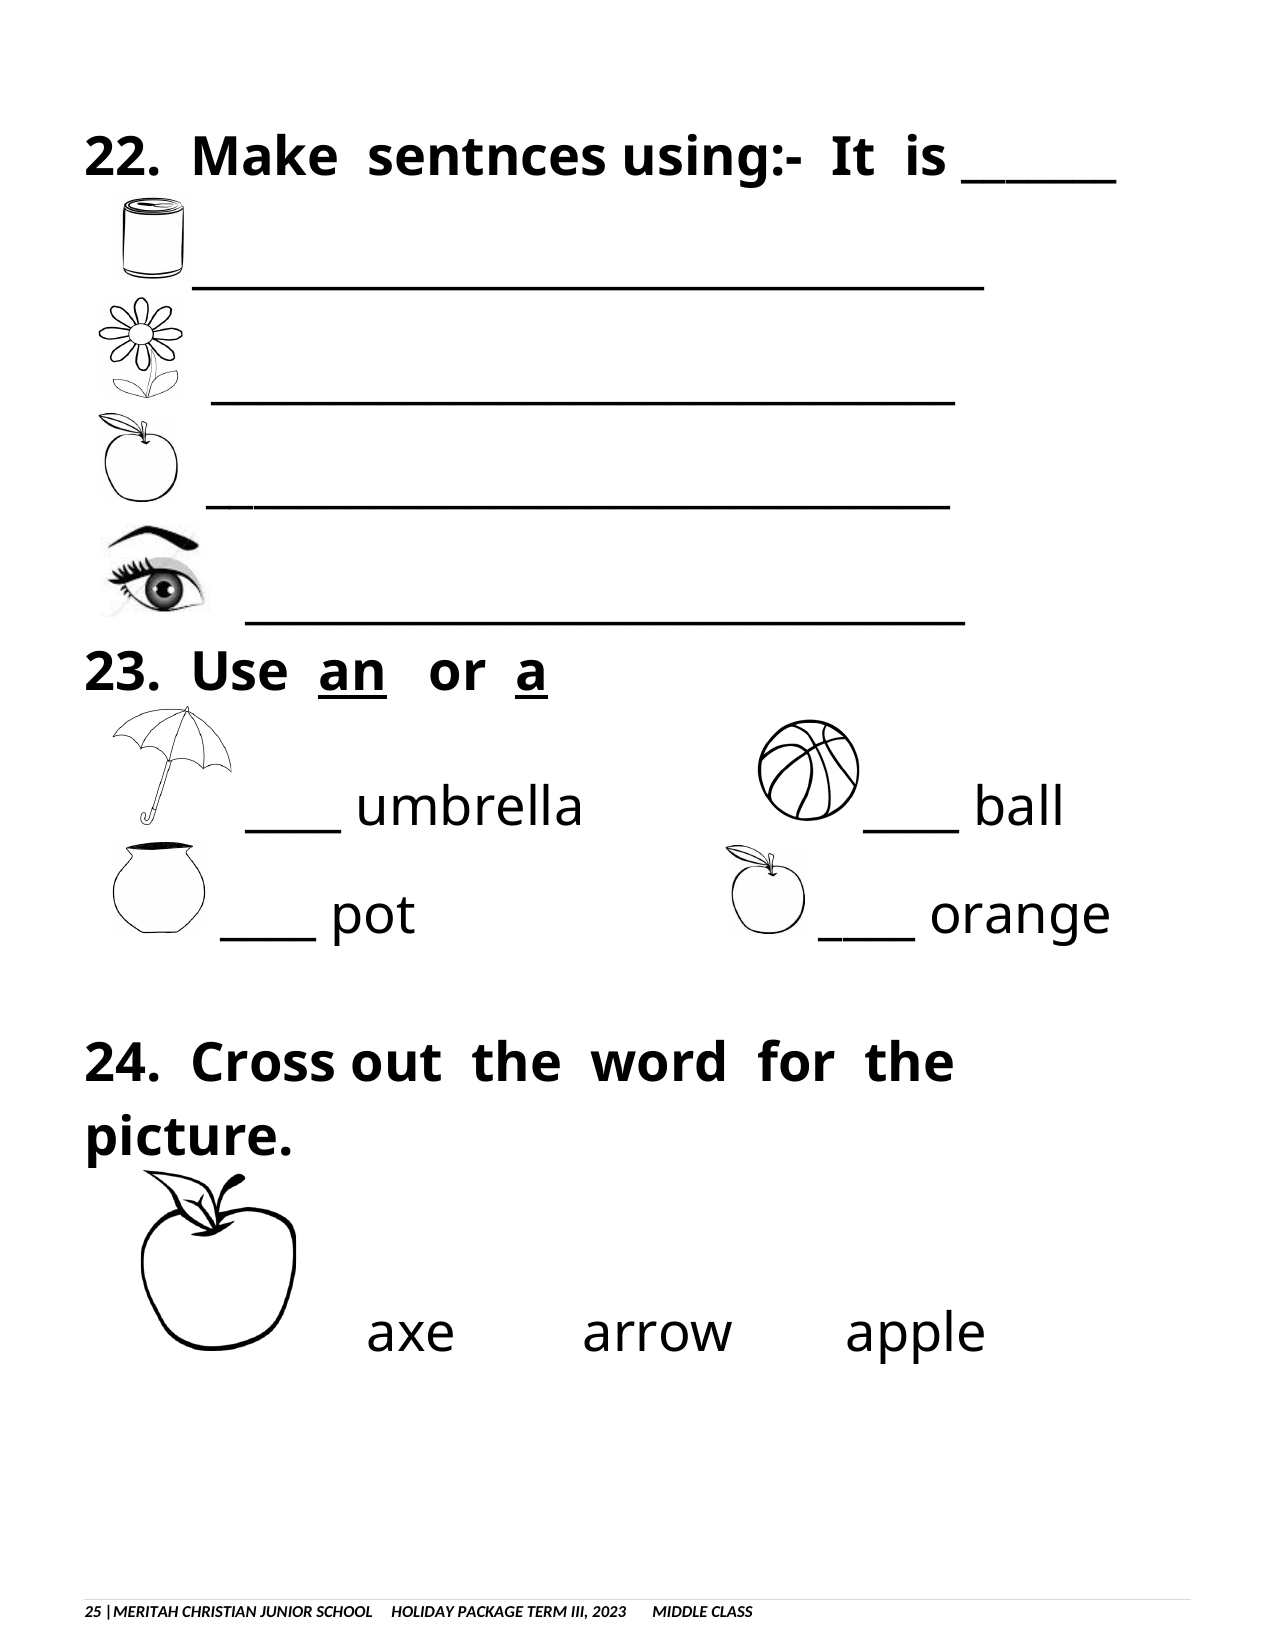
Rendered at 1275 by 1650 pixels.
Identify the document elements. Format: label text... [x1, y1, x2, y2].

text 24. Cross out the word for the picture. [84, 1023, 1191, 1171]
text 23. Use an or a [84, 633, 1191, 707]
picture [140, 1170, 297, 1351]
picture [98, 297, 183, 398]
picture [98, 517, 217, 617]
picture [753, 715, 864, 825]
text _______________________________ [84, 413, 1191, 517]
text _______________________________ [84, 298, 1191, 413]
text ____ umbrella ____ ball [84, 707, 1191, 841]
picture [112, 191, 192, 282]
text _________________________________ [84, 191, 1191, 298]
picture [725, 845, 805, 934]
text 22. Make sentnces using:- It is _______ [84, 118, 1191, 191]
picture [112, 706, 232, 825]
text ______________________________ [84, 517, 1191, 633]
picture [98, 413, 178, 502]
text axe arrow apple [84, 1171, 1191, 1367]
text ____ pot ____ orange [84, 841, 1191, 949]
picture [112, 840, 206, 934]
